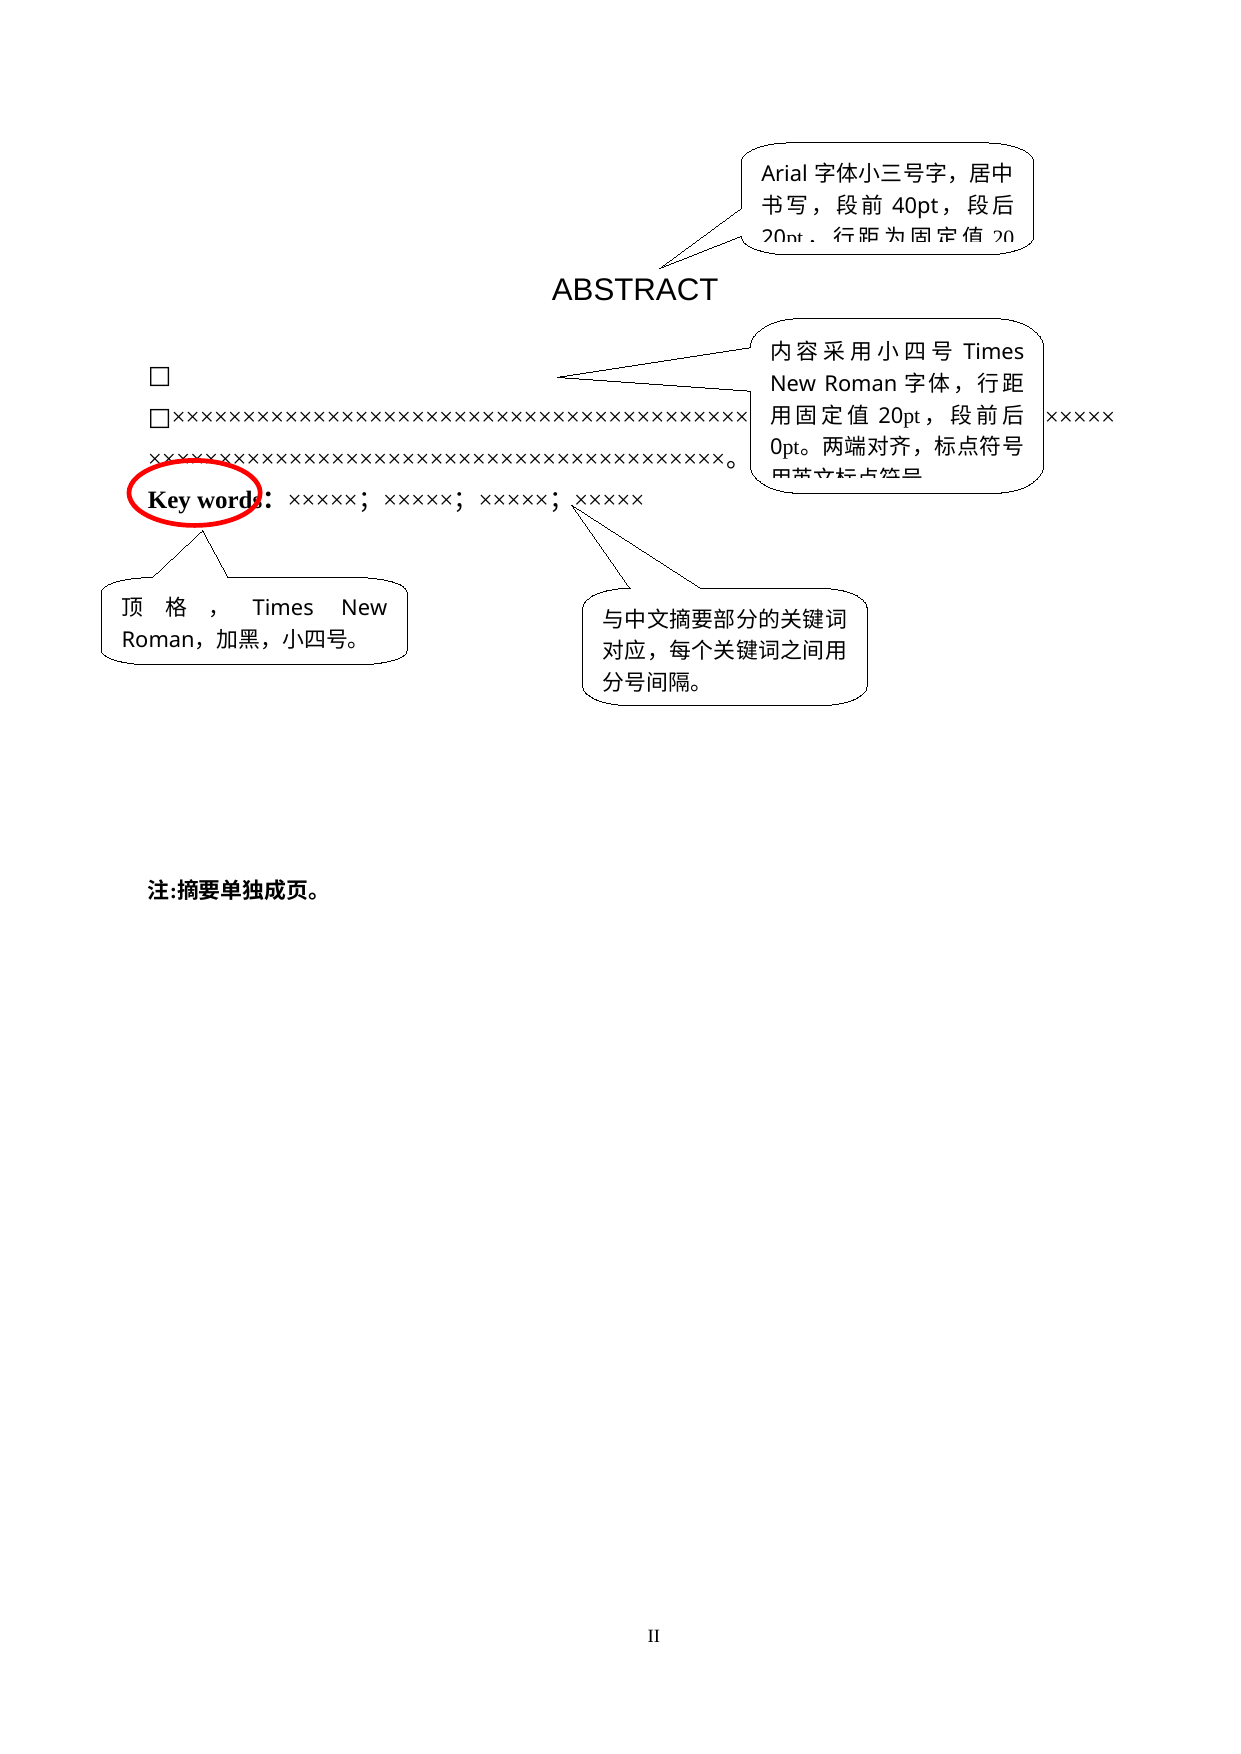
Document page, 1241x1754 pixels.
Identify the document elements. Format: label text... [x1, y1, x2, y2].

text ABSTRACT [148, 267, 1122, 309]
text 注:摘要单独成页。 [148, 873, 1122, 904]
text Key words：×××××；×××××；×××××；××××× [246, 475, 1122, 517]
text □□××××××××××××××××××××××××××××××××××××××××××××××××××××××××××××××××××××××××××××××××××××××××××××××××××××××××××××。 [1041, 350, 1122, 475]
text Key words：×××××；×××××；×××××；××××× [148, 475, 257, 517]
text □□××××××××××××××××××××××××××××××××××××××××××××××××××××××××××××××××××××××××××××××××××××××××××××××××××××××××××××。 [148, 350, 752, 475]
